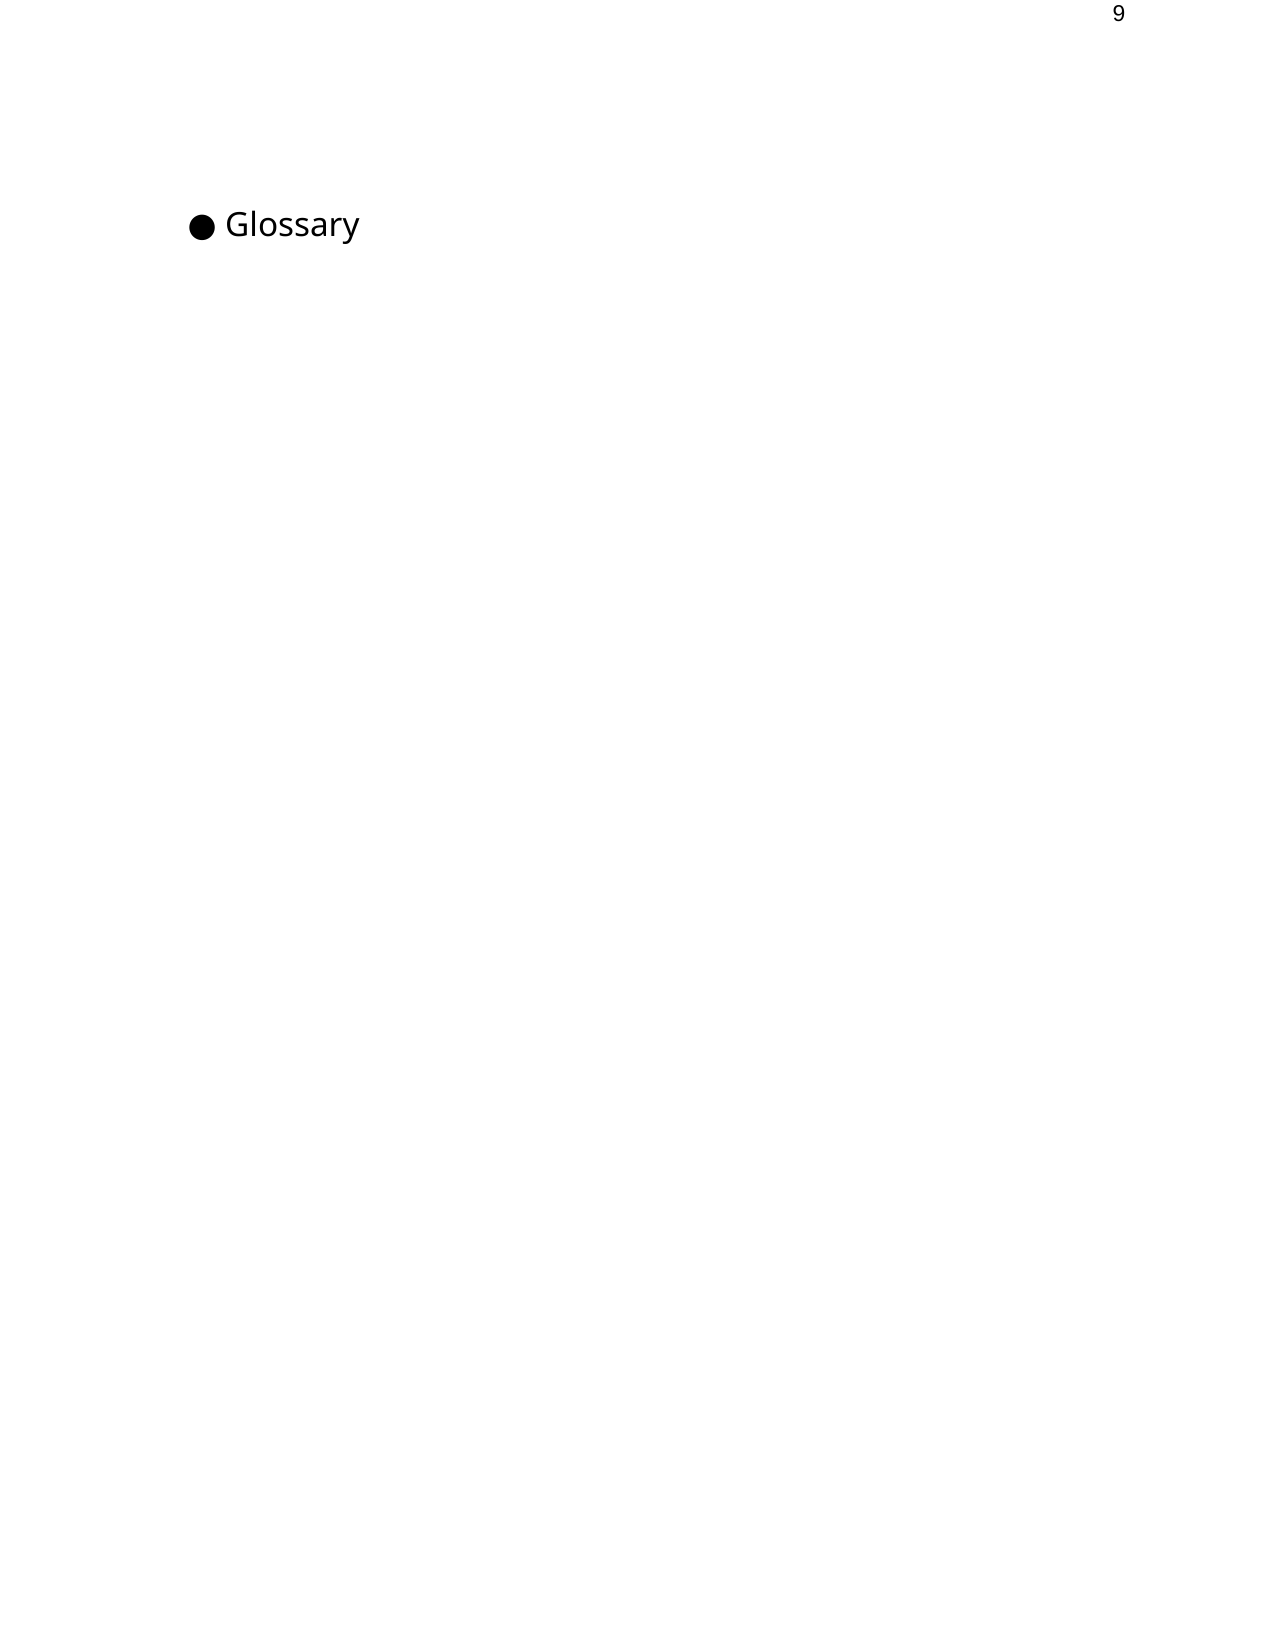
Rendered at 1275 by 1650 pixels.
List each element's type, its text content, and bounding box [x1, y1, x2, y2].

subtitle Glossary [187, 201, 1125, 246]
